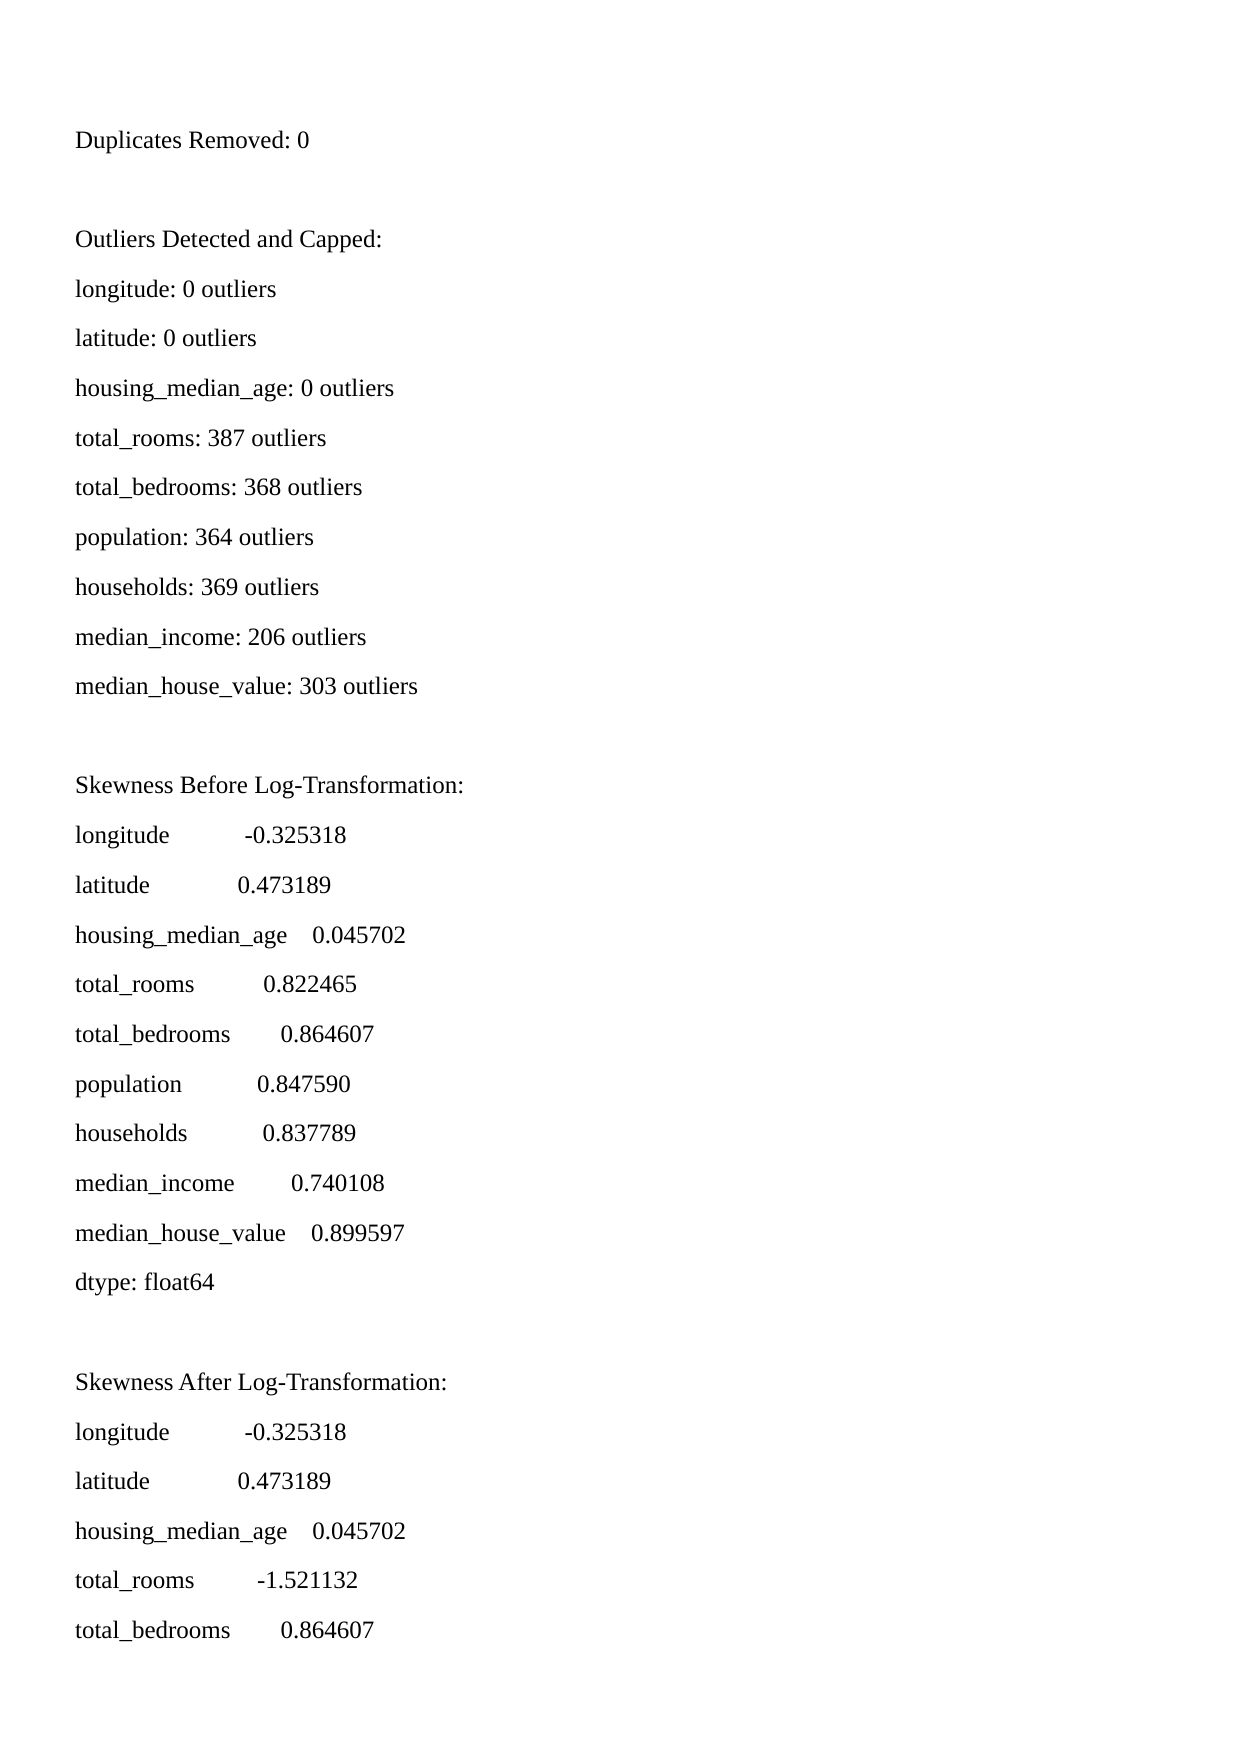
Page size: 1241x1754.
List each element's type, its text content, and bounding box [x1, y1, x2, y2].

text dtype: float64 [75, 1267, 1165, 1296]
text Skewness Before Log-Transformation: [75, 771, 1165, 799]
text median_house_value 0.899597 [75, 1218, 1165, 1247]
text latitude 0.473189 [75, 1466, 1165, 1495]
text total_bedrooms 0.864607 [75, 1615, 1165, 1644]
text population: 364 outliers [75, 522, 1165, 551]
text median_income: 206 outliers [75, 622, 1165, 650]
text Duplicates Removed: 0 [75, 125, 1165, 153]
text total_rooms: 387 outliers [75, 423, 1165, 452]
text total_rooms 0.822465 [75, 969, 1165, 998]
text population 0.847590 [75, 1069, 1165, 1097]
text median_house_value: 303 outliers [75, 671, 1165, 700]
text median_income 0.740108 [75, 1168, 1165, 1197]
text households: 369 outliers [75, 572, 1165, 601]
text longitude: 0 outliers [75, 274, 1165, 302]
text housing_median_age 0.045702 [75, 1516, 1165, 1545]
text Skewness After Log-Transformation: [75, 1367, 1165, 1396]
text housing_median_age: 0 outliers [75, 373, 1165, 402]
text total_bedrooms: 368 outliers [75, 472, 1165, 501]
text total_bedrooms 0.864607 [75, 1019, 1165, 1048]
text longitude -0.325318 [75, 1417, 1165, 1445]
text total_rooms -1.521132 [75, 1566, 1165, 1594]
text longitude -0.325318 [75, 820, 1165, 849]
text households 0.837789 [75, 1118, 1165, 1147]
text latitude 0.473189 [75, 870, 1165, 899]
text Outliers Detected and Capped: [75, 224, 1165, 253]
text housing_median_age 0.045702 [75, 920, 1165, 948]
text latitude: 0 outliers [75, 323, 1165, 352]
